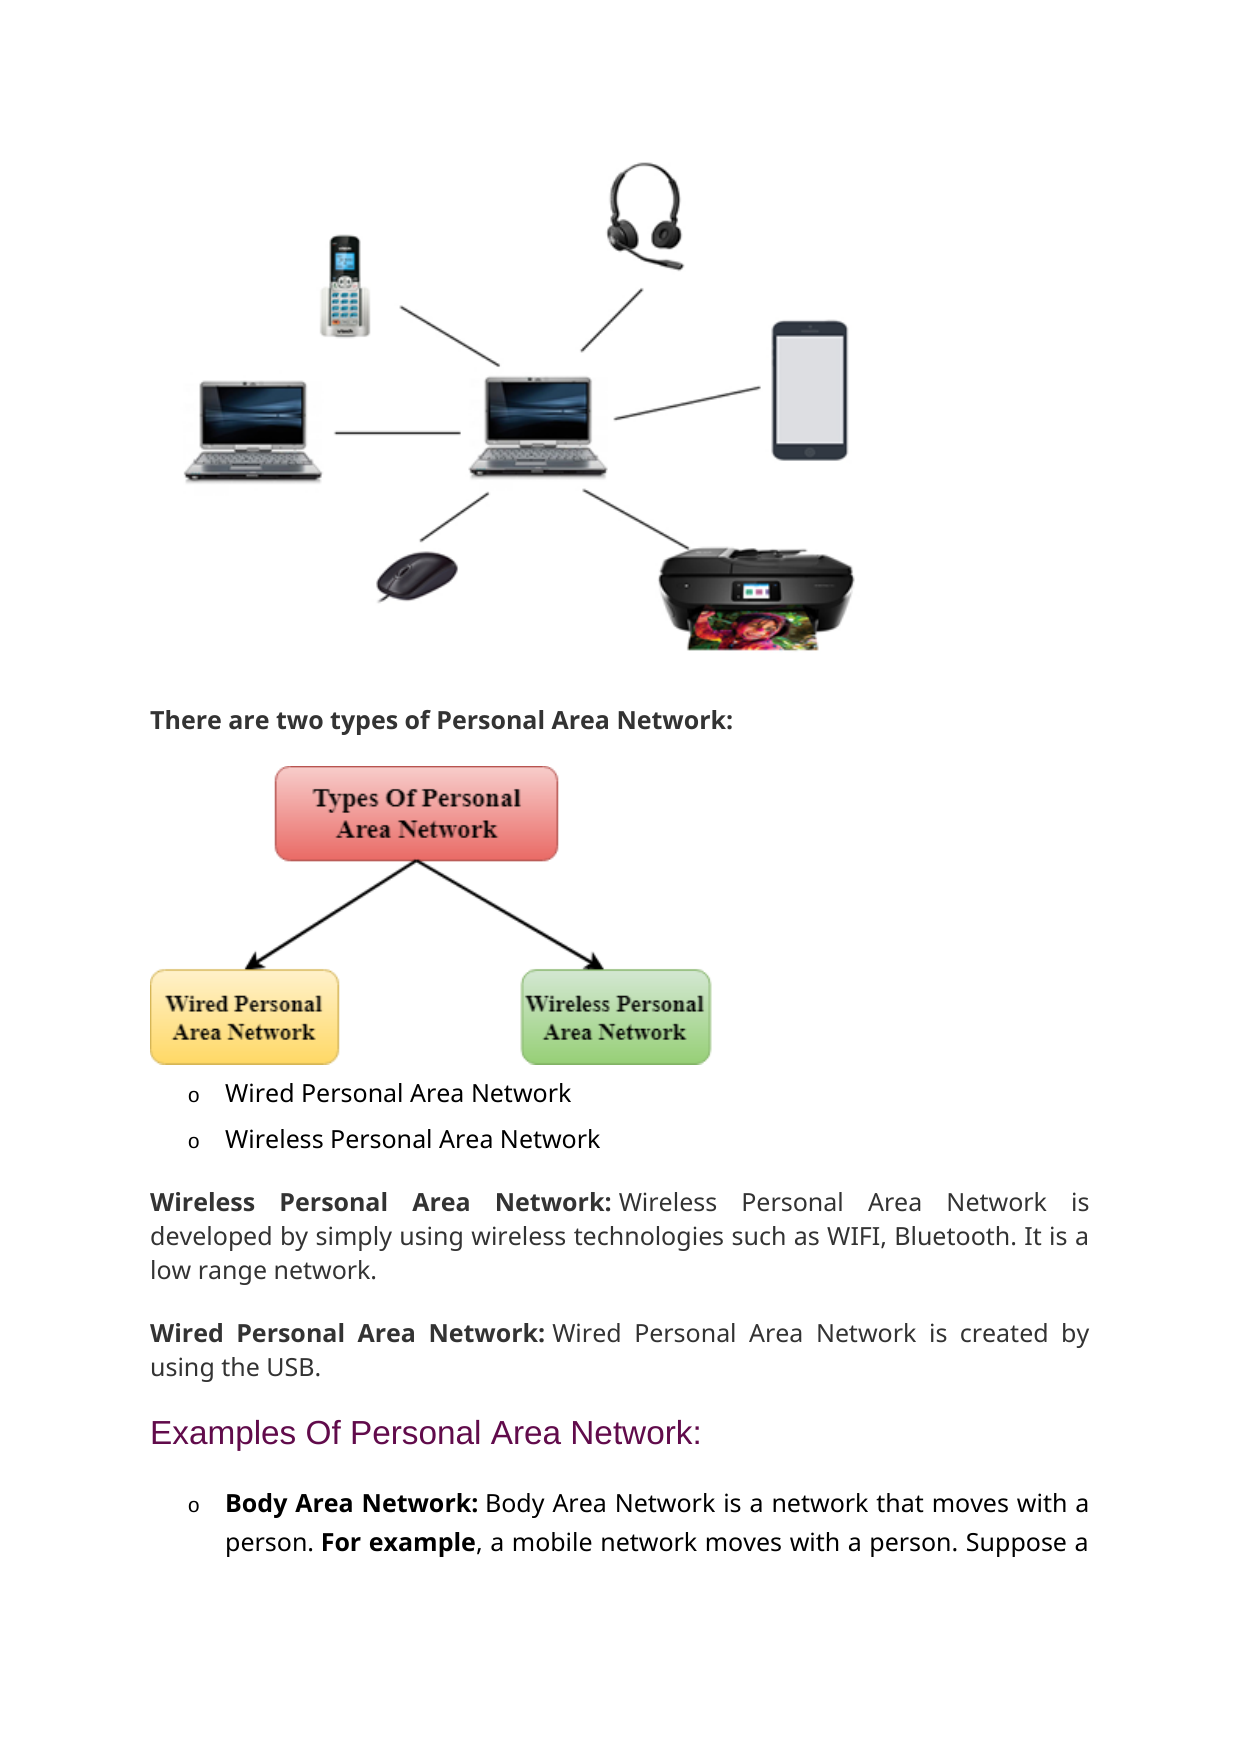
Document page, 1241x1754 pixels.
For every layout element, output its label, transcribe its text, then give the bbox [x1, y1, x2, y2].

text Wired Personal Area Network: Wired Personal Area Network is created by using the USB. [150, 1316, 1090, 1384]
text Wireless Personal Area Network: Wireless Personal Area Network is developed by simply using wireless technologies such as WIFI, Bluetooth. It is a low range network. [150, 1185, 1090, 1287]
list Wireless Personal Area Network [187, 1116, 1090, 1156]
picture [150, 766, 718, 1065]
list Wired Personal Area Network [187, 1071, 1090, 1110]
text There are two types of Personal Area Network: [150, 703, 1090, 737]
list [187, 1481, 1090, 1559]
picture [150, 150, 939, 674]
text Examples Of Personal Area Network: [150, 1413, 1090, 1452]
